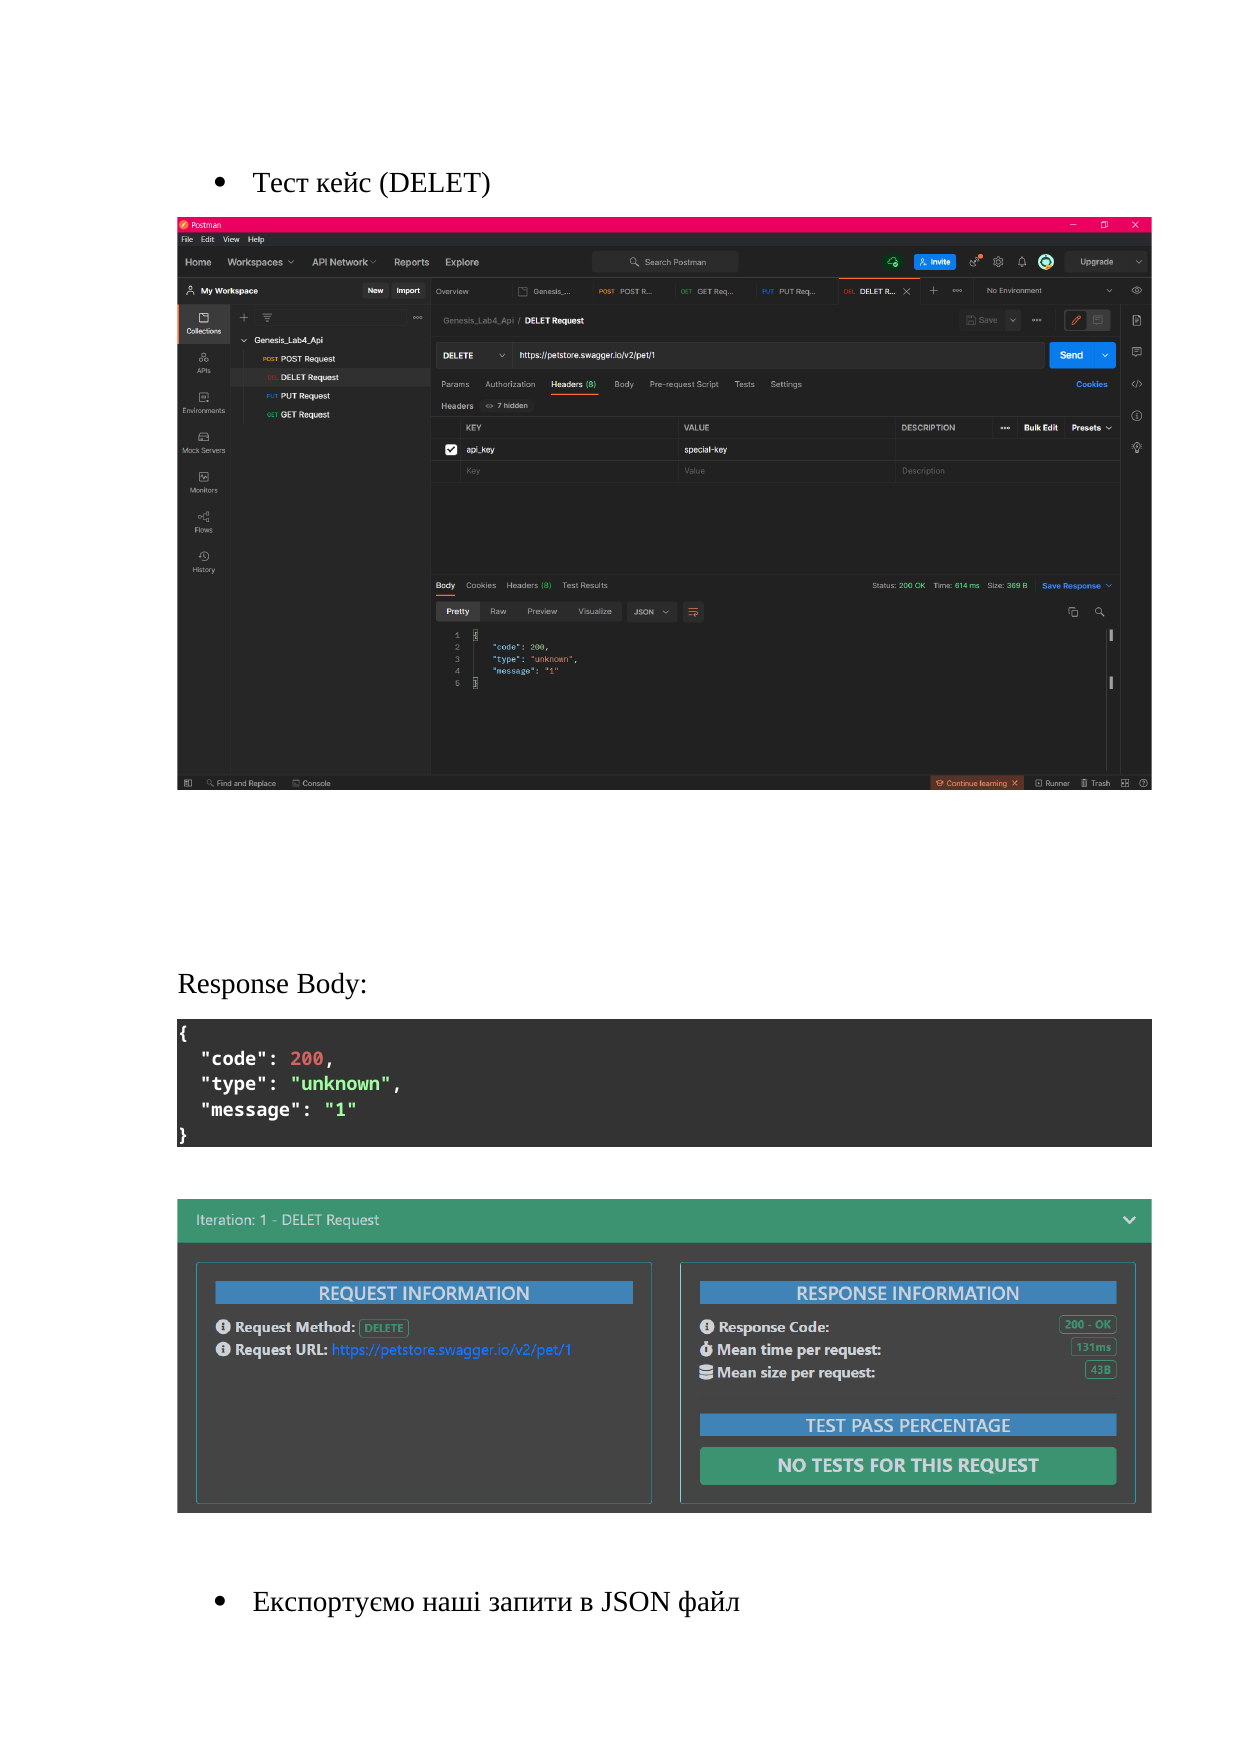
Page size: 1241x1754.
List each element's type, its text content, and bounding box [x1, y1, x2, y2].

text } [177, 1121, 1152, 1147]
picture [177, 1199, 1152, 1513]
list Експортуємо наші запити в JSON файл [215, 1584, 1152, 1618]
text "code": 200, [177, 1045, 1152, 1070]
text { [177, 1019, 1152, 1045]
picture [177, 217, 1152, 790]
text "type": "unknown", [177, 1070, 1152, 1096]
list Тест кейс (DELET) [215, 165, 1152, 199]
text Response Body: [177, 967, 1152, 1000]
text "message": "1" [177, 1096, 1152, 1121]
